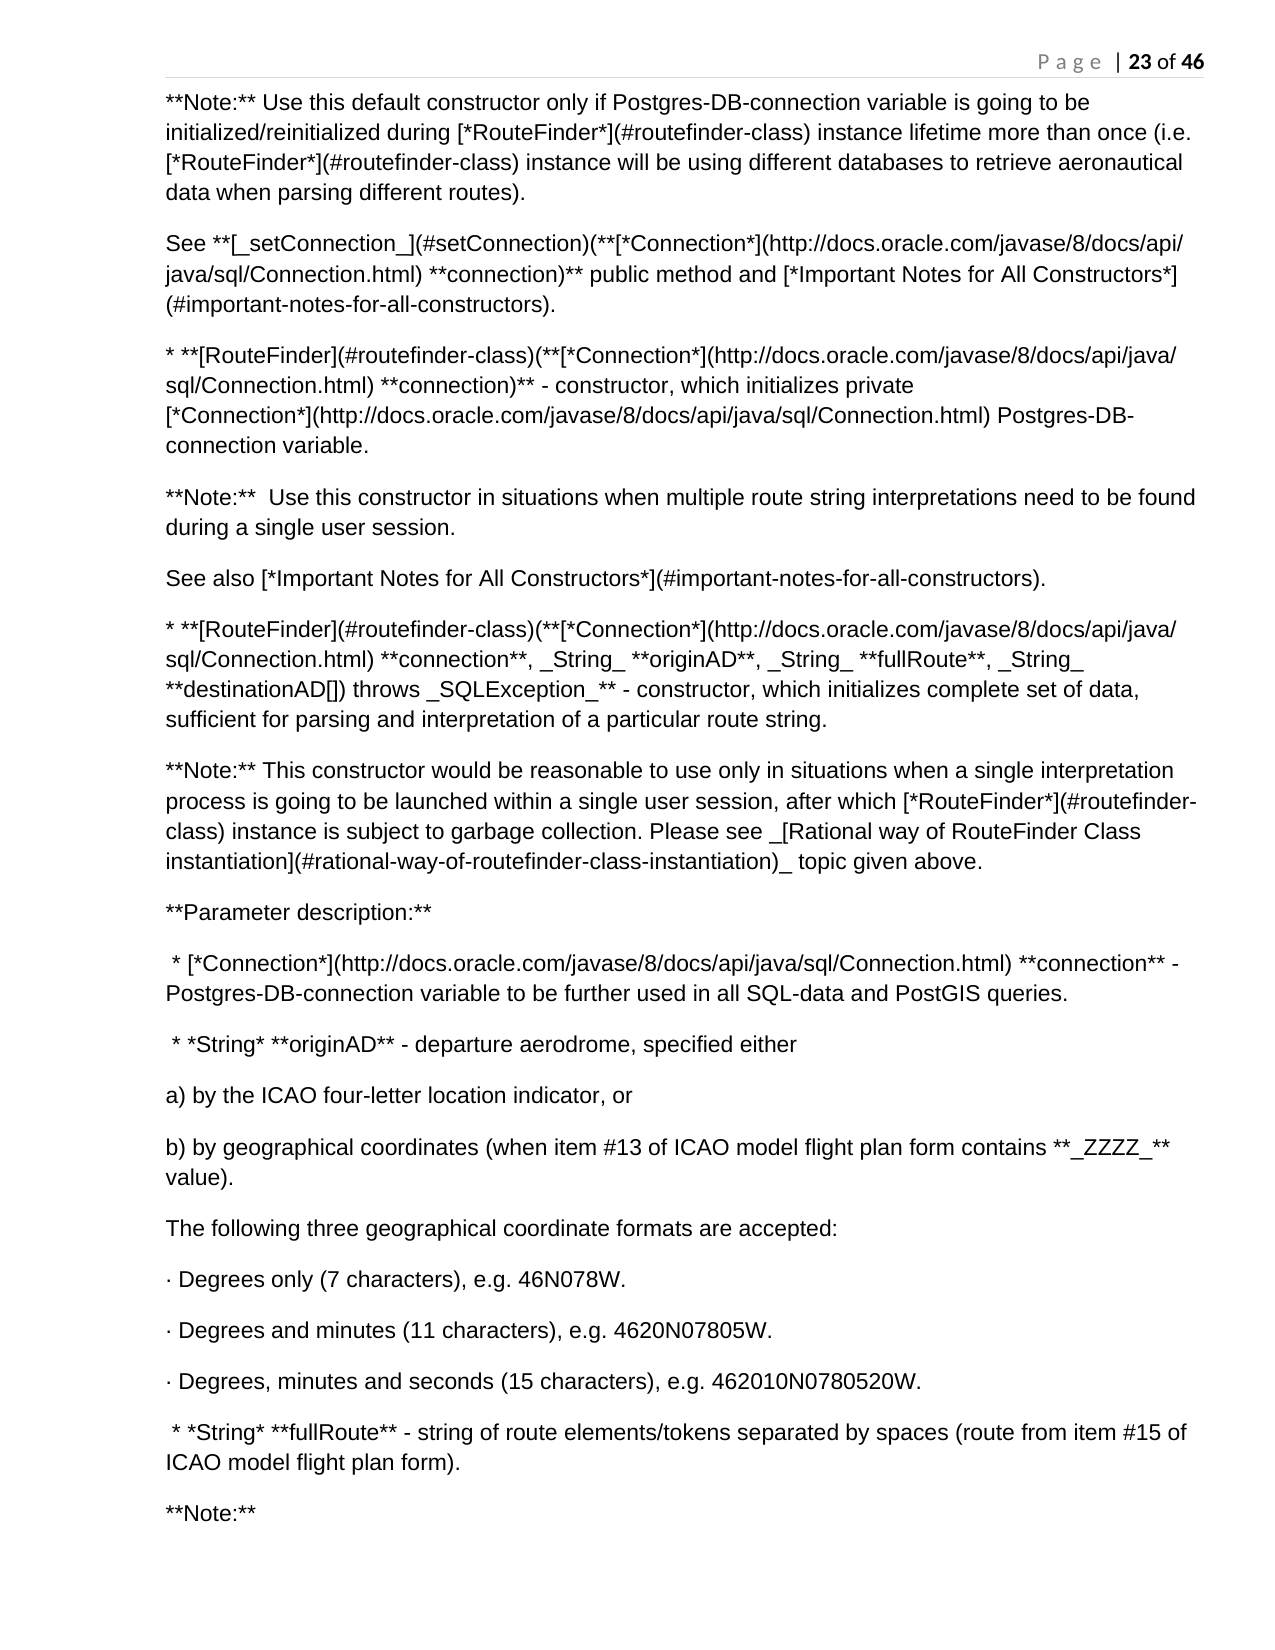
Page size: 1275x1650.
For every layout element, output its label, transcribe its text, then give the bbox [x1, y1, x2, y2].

text b) by geographical coordinates (when item #13 of ICAO model flight plan form contains **_ZZZZ_** value). [165, 1133, 1204, 1190]
text * **[RouteFinder](#routefinder-class)(**[*Connection*](http://docs.oracle.com/javase/8/docs/api/java/sql/Connection.html) **connection)** - constructor, which initializes private [*Connection*](http://docs.oracle.com/javase/8/docs/api/java/sql/Connection.html) Postgres-DB-connection variable. [165, 342, 1204, 459]
text **Note:** This constructor would be reasonable to use only in situations when a single interpretation process is going to be launched within a single user session, after which [*RouteFinder*](#routefinder-class) instance is subject to garbage collection. Please see _[Rational way of RouteFinder Class instantiation](#rational-way-of-routefinder-class-instantiation)_ topic given above. [165, 757, 1204, 874]
text ∙ Degrees only (7 characters), e.g. 46N078W. [165, 1266, 1204, 1292]
text The following three geographical coordinate formats are accepted: [165, 1215, 1204, 1241]
text See also [*Important Notes for All Constructors*](#important-notes-for-all-constructors). [165, 565, 1204, 591]
text * **[RouteFinder](#routefinder-class)(**[*Connection*](http://docs.oracle.com/javase/8/docs/api/java/sql/Connection.html) **connection**, _String_ **originAD**, _String_ **fullRoute**, _String_ **destinationAD[]) throws _SQLException_** - constructor, which initializes complete set of data, sufficient for parsing and interpretation of a particular route string. [165, 616, 1204, 733]
text **Note:** Use this constructor in situations when multiple route string interpretations need to be found during a single user session. [165, 483, 1204, 540]
text ∙ Degrees and minutes (11 characters), e.g. 4620N07805W. [165, 1317, 1204, 1343]
text **Note:** [165, 1500, 1204, 1526]
text **Note:** Use this default constructor only if Postgres-DB-connection variable is going to be initialized/reinitialized during [*RouteFinder*](#routefinder-class) instance lifetime more than once (i.e. [*RouteFinder*](#routefinder-class) instance will be using different databases to retrieve aeronautical data when parsing different routes). [165, 89, 1204, 206]
text a) by the ICAO four-letter location indicator, or [165, 1082, 1204, 1109]
text **Parameter description:** [165, 899, 1204, 925]
text * *String* **fullRoute** - string of route elements/tokens separated by spaces (route from item #15 of ICAO model flight plan form). [165, 1419, 1204, 1475]
text See **[_setConnection_](#setConnection)(**[*Connection*](http://docs.oracle.com/javase/8/docs/api/java/sql/Connection.html) **connection)** public method and [*Important Notes for All Constructors*](#important-notes-for-all-constructors). [165, 230, 1204, 317]
text * [*Connection*](http://docs.oracle.com/javase/8/docs/api/java/sql/Connection.html) **connection** - Postgres-DB-connection variable to be further used in all SQL-data and PostGIS queries. [165, 950, 1204, 1007]
text * *String* **originAD** - departure aerodrome, specified either [165, 1031, 1204, 1058]
text ∙ Degrees, minutes and seconds (15 characters), e.g. 462010N0780520W. [165, 1368, 1204, 1394]
